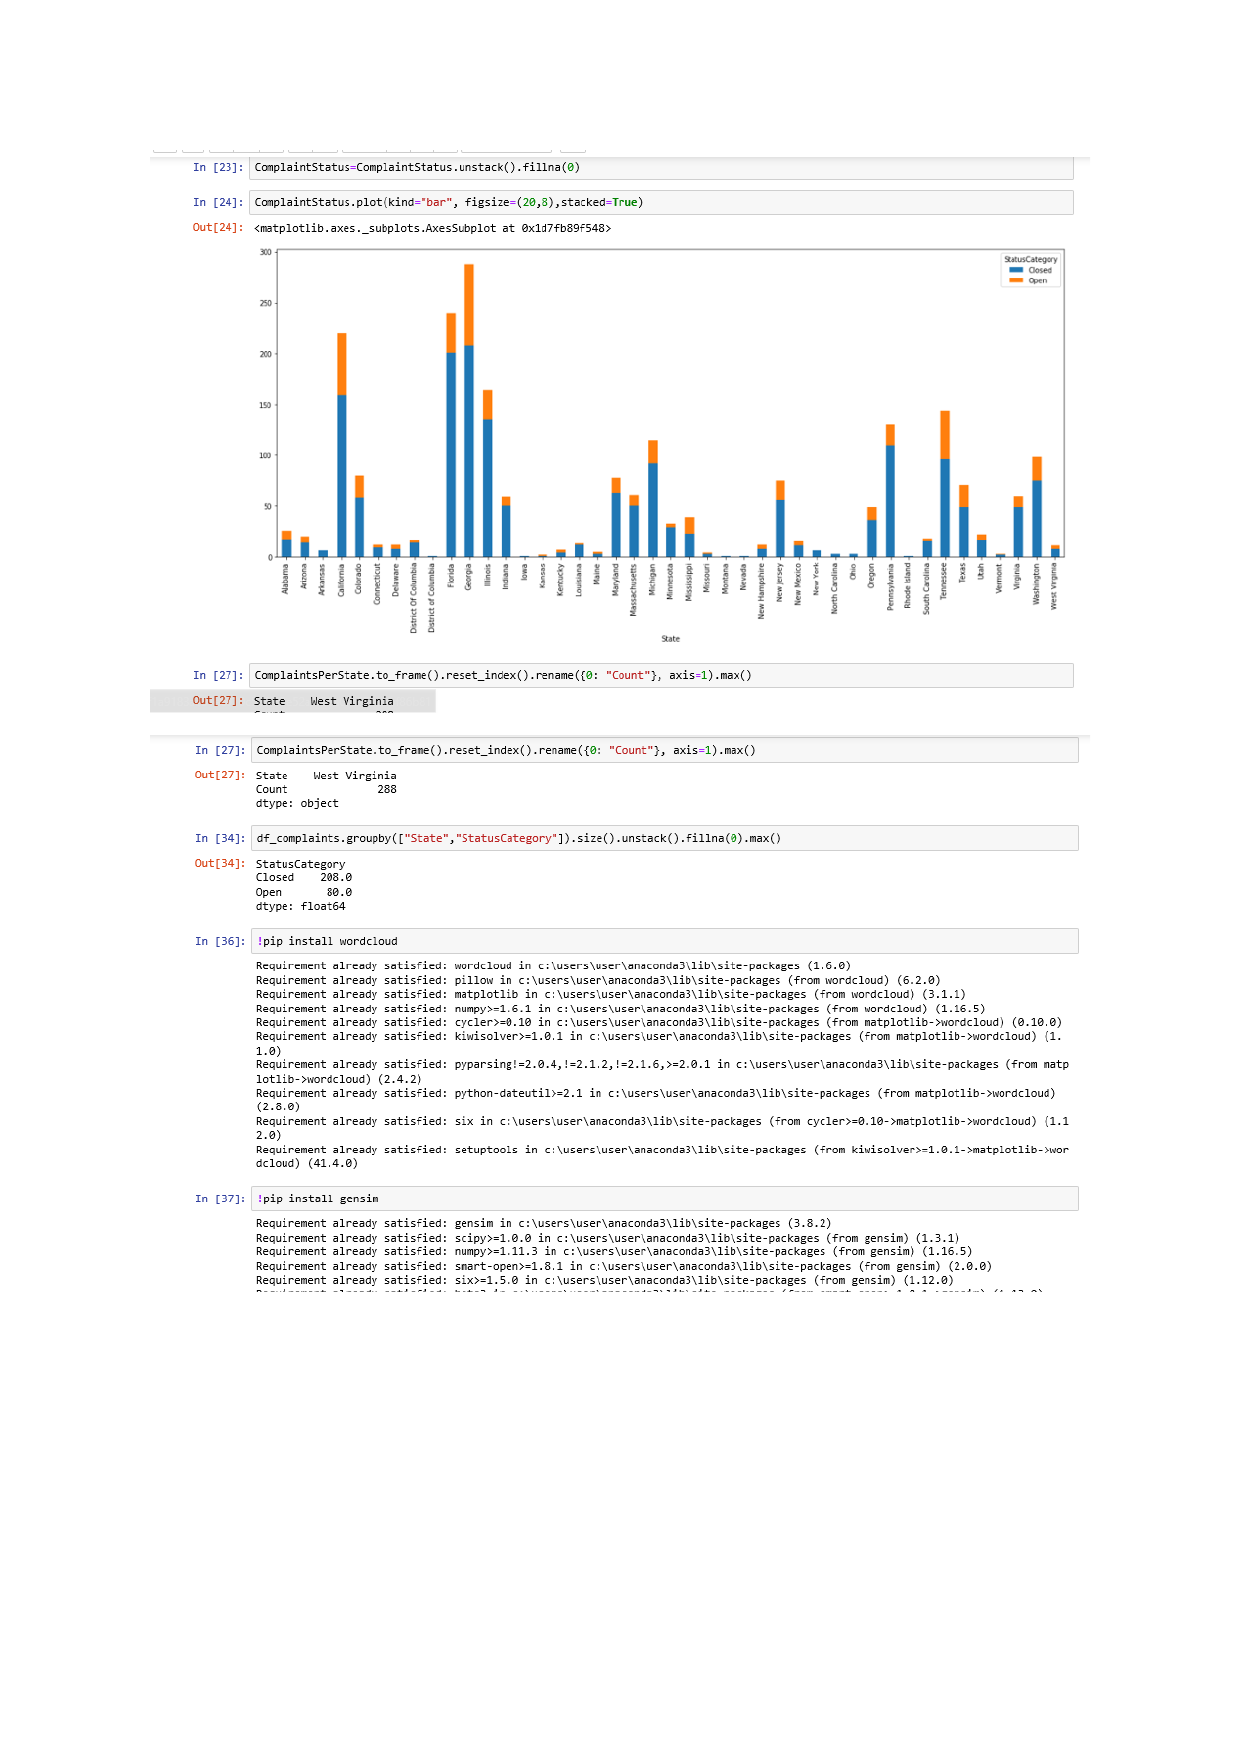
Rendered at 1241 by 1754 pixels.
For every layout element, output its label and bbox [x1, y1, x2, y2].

picture [150, 731, 1091, 1292]
picture [150, 150, 1091, 713]
